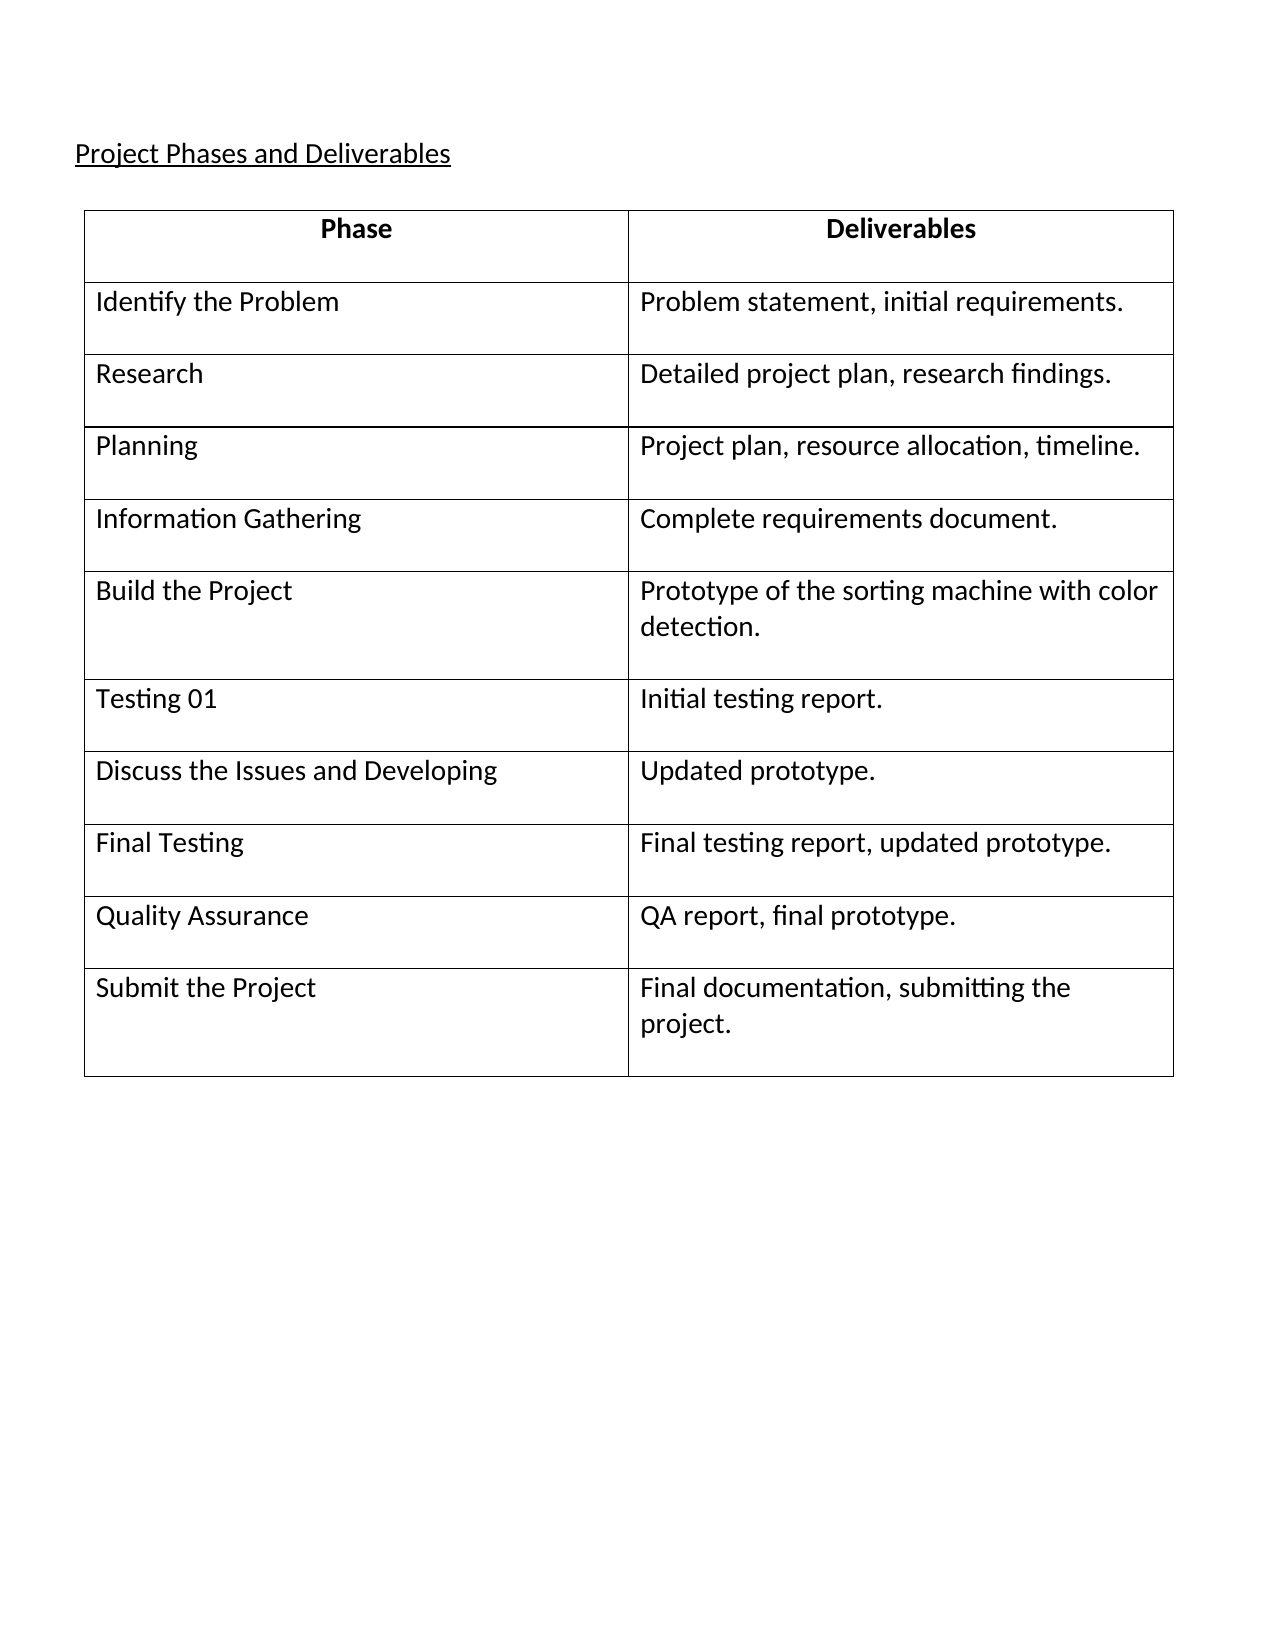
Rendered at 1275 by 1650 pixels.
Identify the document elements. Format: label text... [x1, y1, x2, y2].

text Project Phases and Deliverables [75, 135, 1200, 170]
